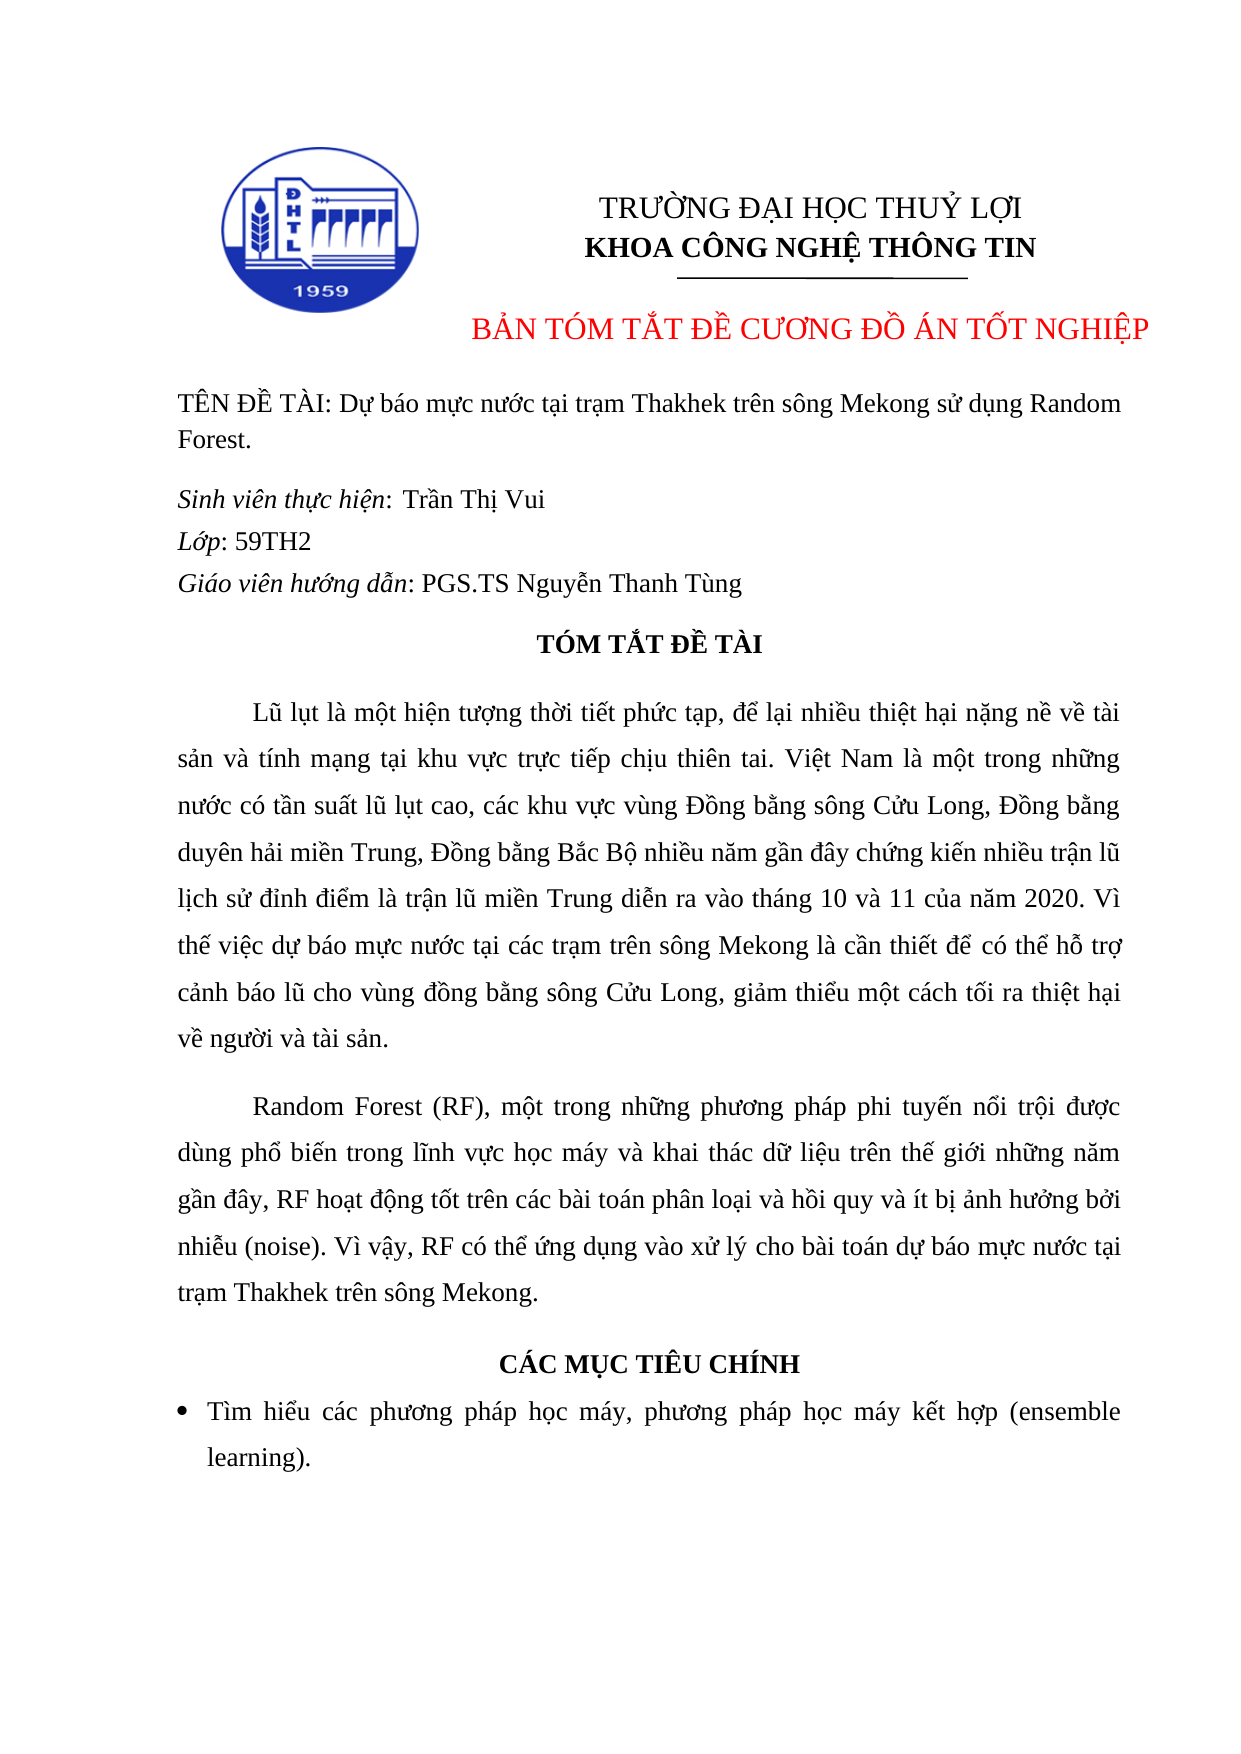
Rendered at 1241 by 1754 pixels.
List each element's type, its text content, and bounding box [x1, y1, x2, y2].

table_header TRƯỜNG ĐẠI HỌC THUỶ LỢI KHOA CÔNG NGHỆ THÔNG TIN BẢN TÓM TẮT ĐỀ CƯƠNG ĐỒ ÁN TỐT NGHIỆP [451, 148, 1170, 387]
text Giáo viên hướng dẫn: PGS.TS Nguyễn Thanh Tùng [177, 567, 1122, 598]
text TÓM TẮT ĐỀ TÀI [177, 628, 1122, 659]
text Random Forest (RF), một trong những phương pháp phi tuyến nổi trội được dùng phổ biến trong lĩnh vực học máy và khai thác dữ liệu trên thế giới những năm gần đây, RF hoạt động tốt trên các bài toán phân loại và hồi quy và ít bị ảnh hưởng bởi nhiễu (noise). Vì vậy, RF có thể ứng dụng vào xử lý cho bài toán dự báo mực nước tại trạm Thakhek trên sông Mekong. [177, 1090, 1122, 1308]
text Lũ lụt là một hiện tượng thời tiết phức tạp, để lại nhiều thiệt hại nặng nề về tài sản và tính mạng tại khu vực trực tiếp chịu thiên tai. Việt Nam là một trong những nước có tần suất lũ lụt cao, các khu vực vùng Đồng bằng sông Cửu Long, Đồng bằng duyên hải miền Trung, Đồng bằng Bắc Bộ nhiều năm gần đây chứng kiến nhiều trận lũ lịch sử đỉnh điểm là trận lũ miền Trung diễn ra vào tháng 10 và 11 của năm 2020. Vì thế việc dự báo mực nước tại các trạm trên sông Mekong là cần thiết để có thể hỗ trợ cảnh báo lũ cho vùng đồng bằng sông Cửu Long, giảm thiểu một cách tối ra thiệt hại về người và tài sản. [177, 696, 1122, 1053]
text Sinh viên thực hiện: Trần Thị Vui [177, 483, 1122, 514]
text Tìm hiểu các phương pháp học máy, phương pháp học máy kết hợp (ensemble learning). [177, 1395, 1122, 1473]
table_header [189, 148, 451, 387]
text Lớp: 59TH2 [177, 525, 1122, 557]
picture [219, 147, 421, 314]
text TÊN ĐỀ TÀI: Dự báo mực nước tại trạm Thakhek trên sông Mekong sử dụng Random Forest. [177, 387, 1122, 454]
text CÁC MỤC TIÊU CHÍNH [177, 1348, 1122, 1379]
